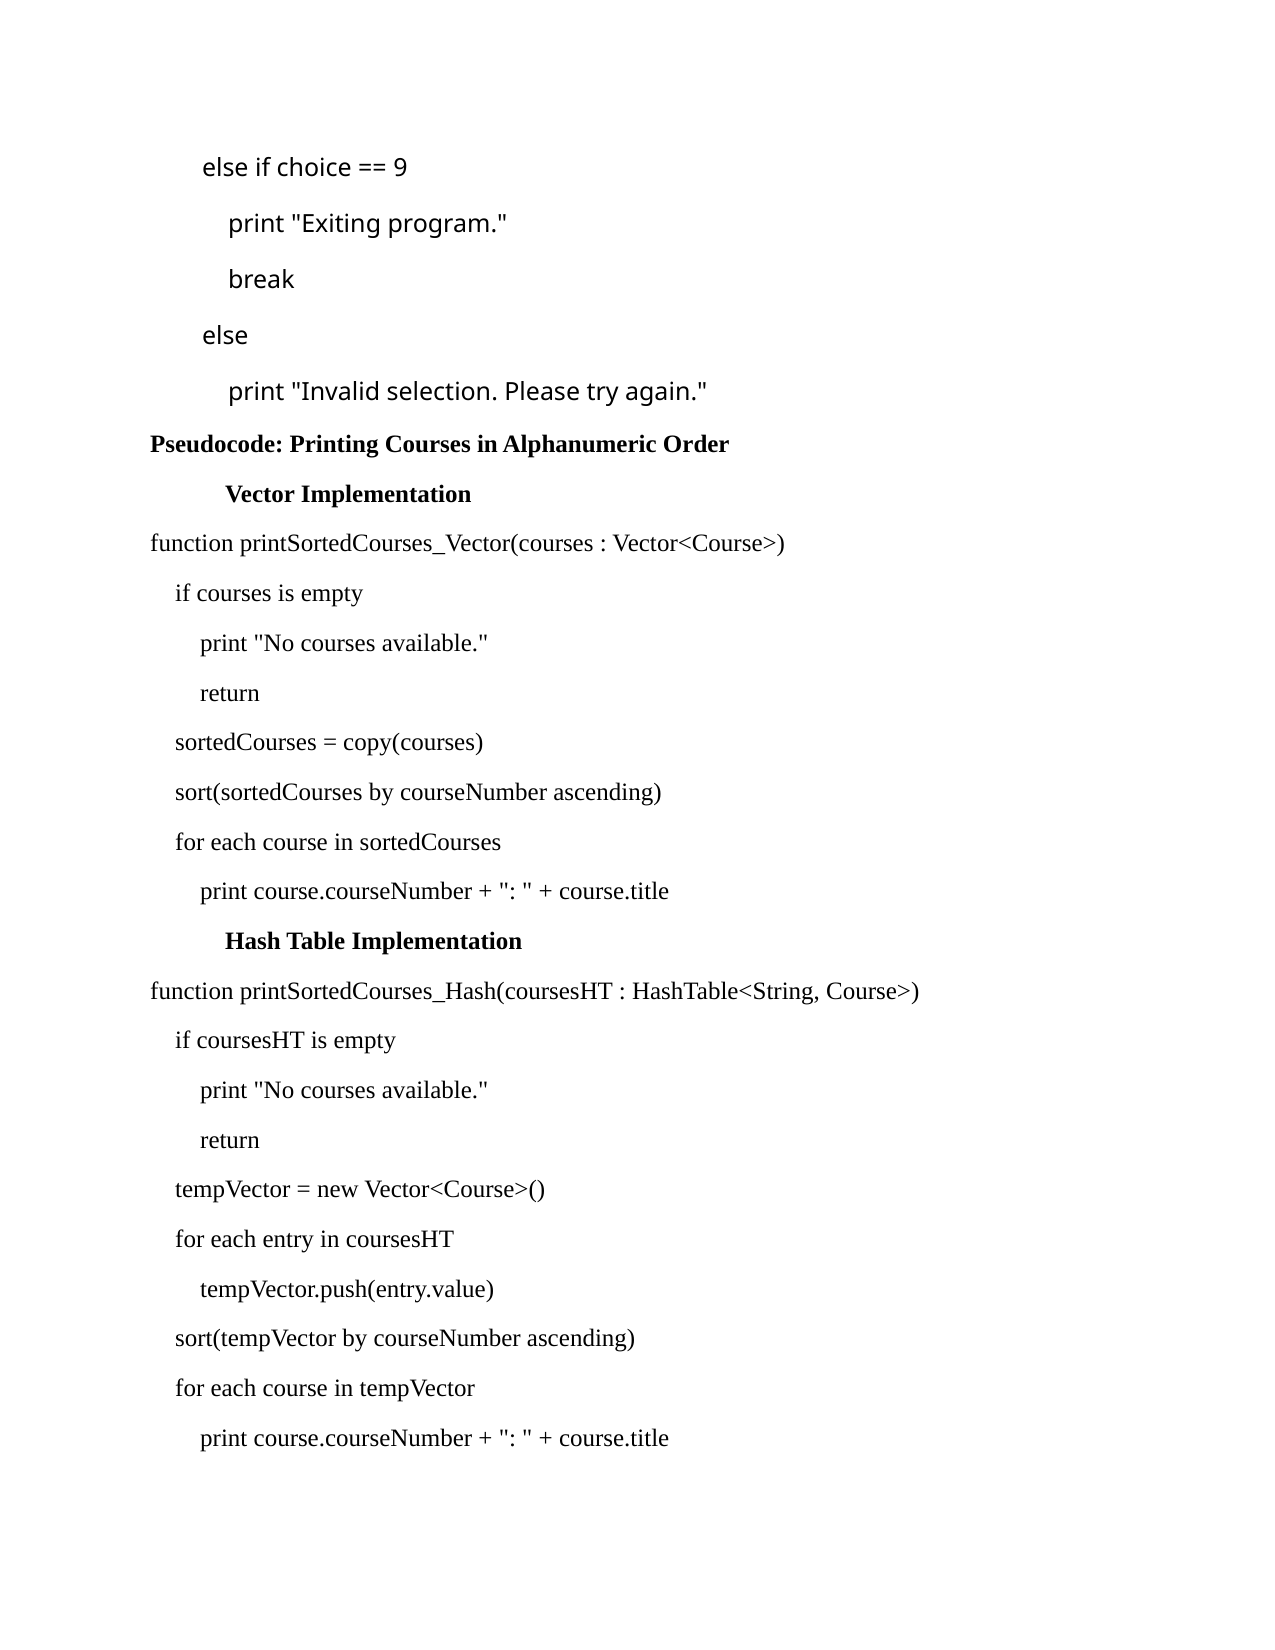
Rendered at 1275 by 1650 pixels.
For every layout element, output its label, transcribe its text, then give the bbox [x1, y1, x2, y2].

text for each course in tempVector [150, 1373, 1125, 1402]
text print "No courses available." [150, 628, 1125, 657]
text Pseudocode: Printing Courses in Alphanumeric Order [150, 429, 1125, 458]
text function printSortedCourses_Vector(courses : Vector<Course>) [150, 528, 1125, 557]
text print course.courseNumber + ": " + course.title [150, 876, 1125, 905]
text sort(tempVector by courseNumber ascending) [150, 1323, 1125, 1352]
text return [150, 678, 1125, 706]
text else if choice == 9 [150, 150, 1125, 184]
text Hash Table Implementation [150, 926, 1125, 955]
text function printSortedCourses_Hash(coursesHT : HashTable<String, Course>) [150, 976, 1125, 1004]
text Vector Implementation [150, 479, 1125, 508]
text if coursesHT is empty [150, 1025, 1125, 1054]
text else [150, 317, 1125, 352]
text for each entry in coursesHT [150, 1224, 1125, 1253]
text for each course in sortedCourses [150, 827, 1125, 855]
text if courses is empty [150, 578, 1125, 607]
text print course.courseNumber + ": " + course.title [150, 1423, 1125, 1452]
text tempVector.push(entry.value) [150, 1274, 1125, 1303]
text break [150, 262, 1125, 296]
text tempVector = new Vector<Course>() [150, 1174, 1125, 1203]
text print "No courses available." [150, 1075, 1125, 1104]
text print "Exiting program." [150, 206, 1125, 240]
text print "Invalid selection. Please try again." [150, 373, 1125, 407]
text sortedCourses = copy(courses) [150, 727, 1125, 756]
text return [150, 1125, 1125, 1153]
text sort(sortedCourses by courseNumber ascending) [150, 777, 1125, 806]
